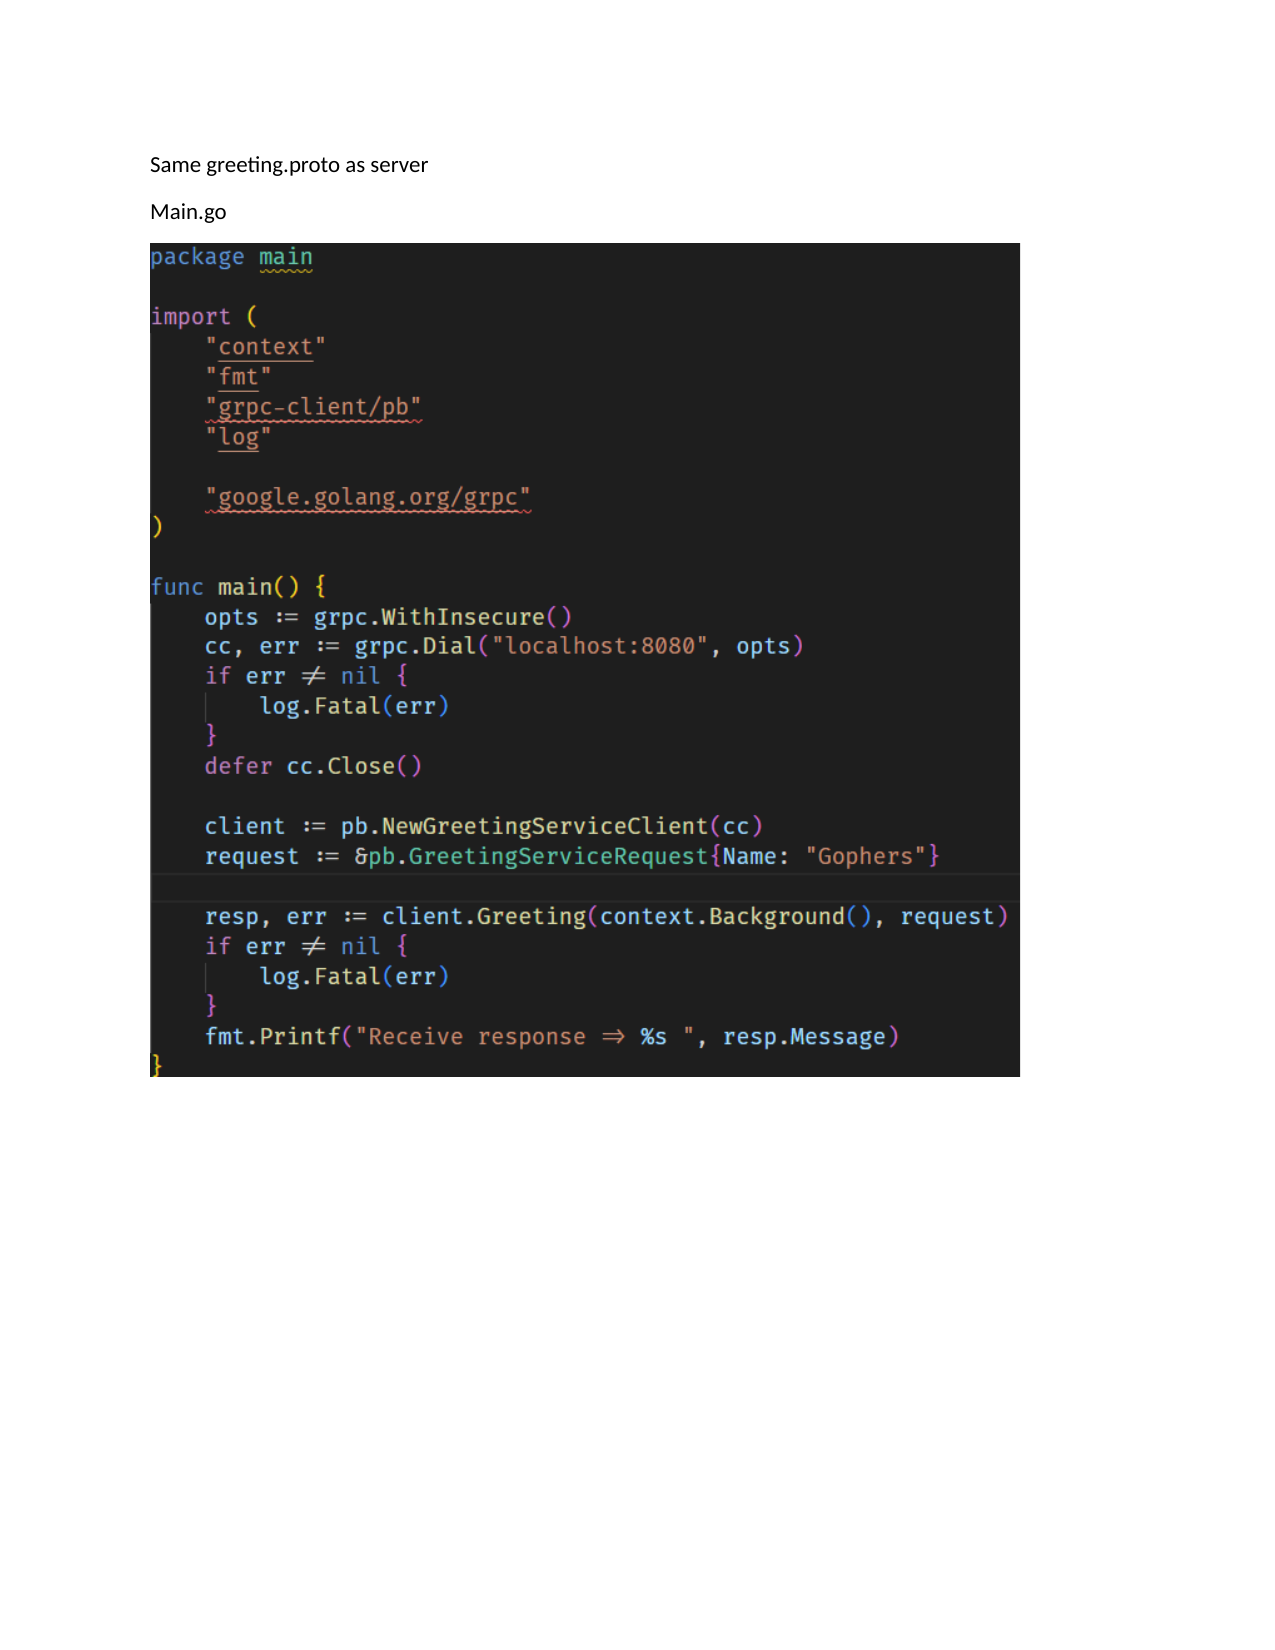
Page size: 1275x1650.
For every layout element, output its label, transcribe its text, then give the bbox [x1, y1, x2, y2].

picture [150, 243, 1021, 1077]
text Main.go [150, 197, 1125, 225]
text Same greeting.proto as server [150, 150, 1125, 178]
